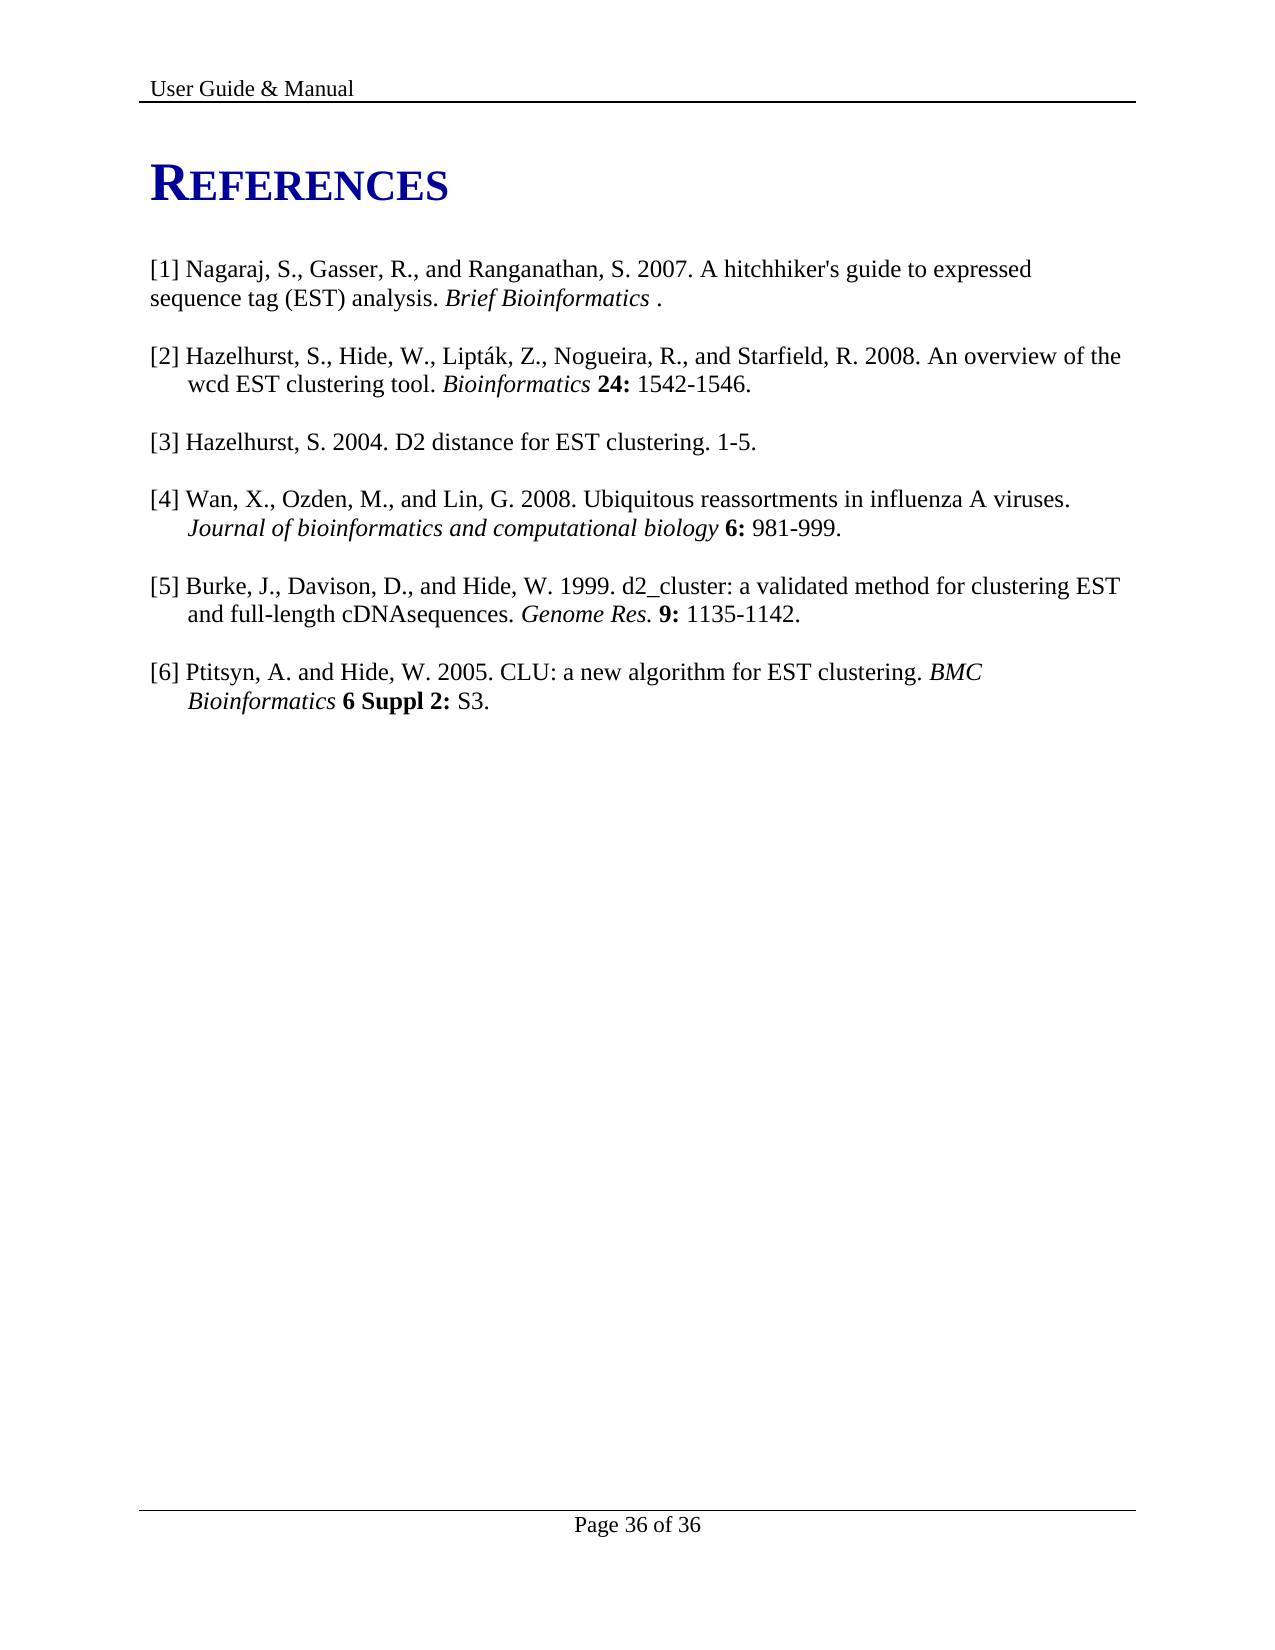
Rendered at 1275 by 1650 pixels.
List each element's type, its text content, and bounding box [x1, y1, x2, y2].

text [4] Wan, X., Ozden, M., and Lin, G. 2008. Ubiquitous reassortments in influenza A viruses. Journal of bioinformatics and computational biology 6: 981-999. [150, 484, 1125, 542]
text [3] Hazelhurst, S. 2004. D2 distance for EST clustering. 1-5. [150, 427, 1125, 456]
text [2] Hazelhurst, S., Hide, W., Lipták, Z., Nogueira, R., and Starfield, R. 2008. An overview of the wcd EST clustering tool. Bioinformatics 24: 1542-1546. [150, 341, 1125, 398]
subtitle References [150, 150, 1125, 212]
text [5] Burke, J., Davison, D., and Hide, W. 1999. d2_cluster: a validated method for clustering EST and full-length cDNAsequences. Genome Res. 9: 1135-1142. [150, 571, 1125, 628]
text [1] Nagaraj, S., Gasser, R., and Ranganathan, S. 2007. A hitchhiker's guide to expressed sequence tag (EST) analysis. Brief Bioinformatics . [150, 254, 1125, 312]
text [6] Ptitsyn, A. and Hide, W. 2005. CLU: a new algorithm for EST clustering. BMC Bioinformatics 6 Suppl 2: S3. [150, 657, 1125, 714]
